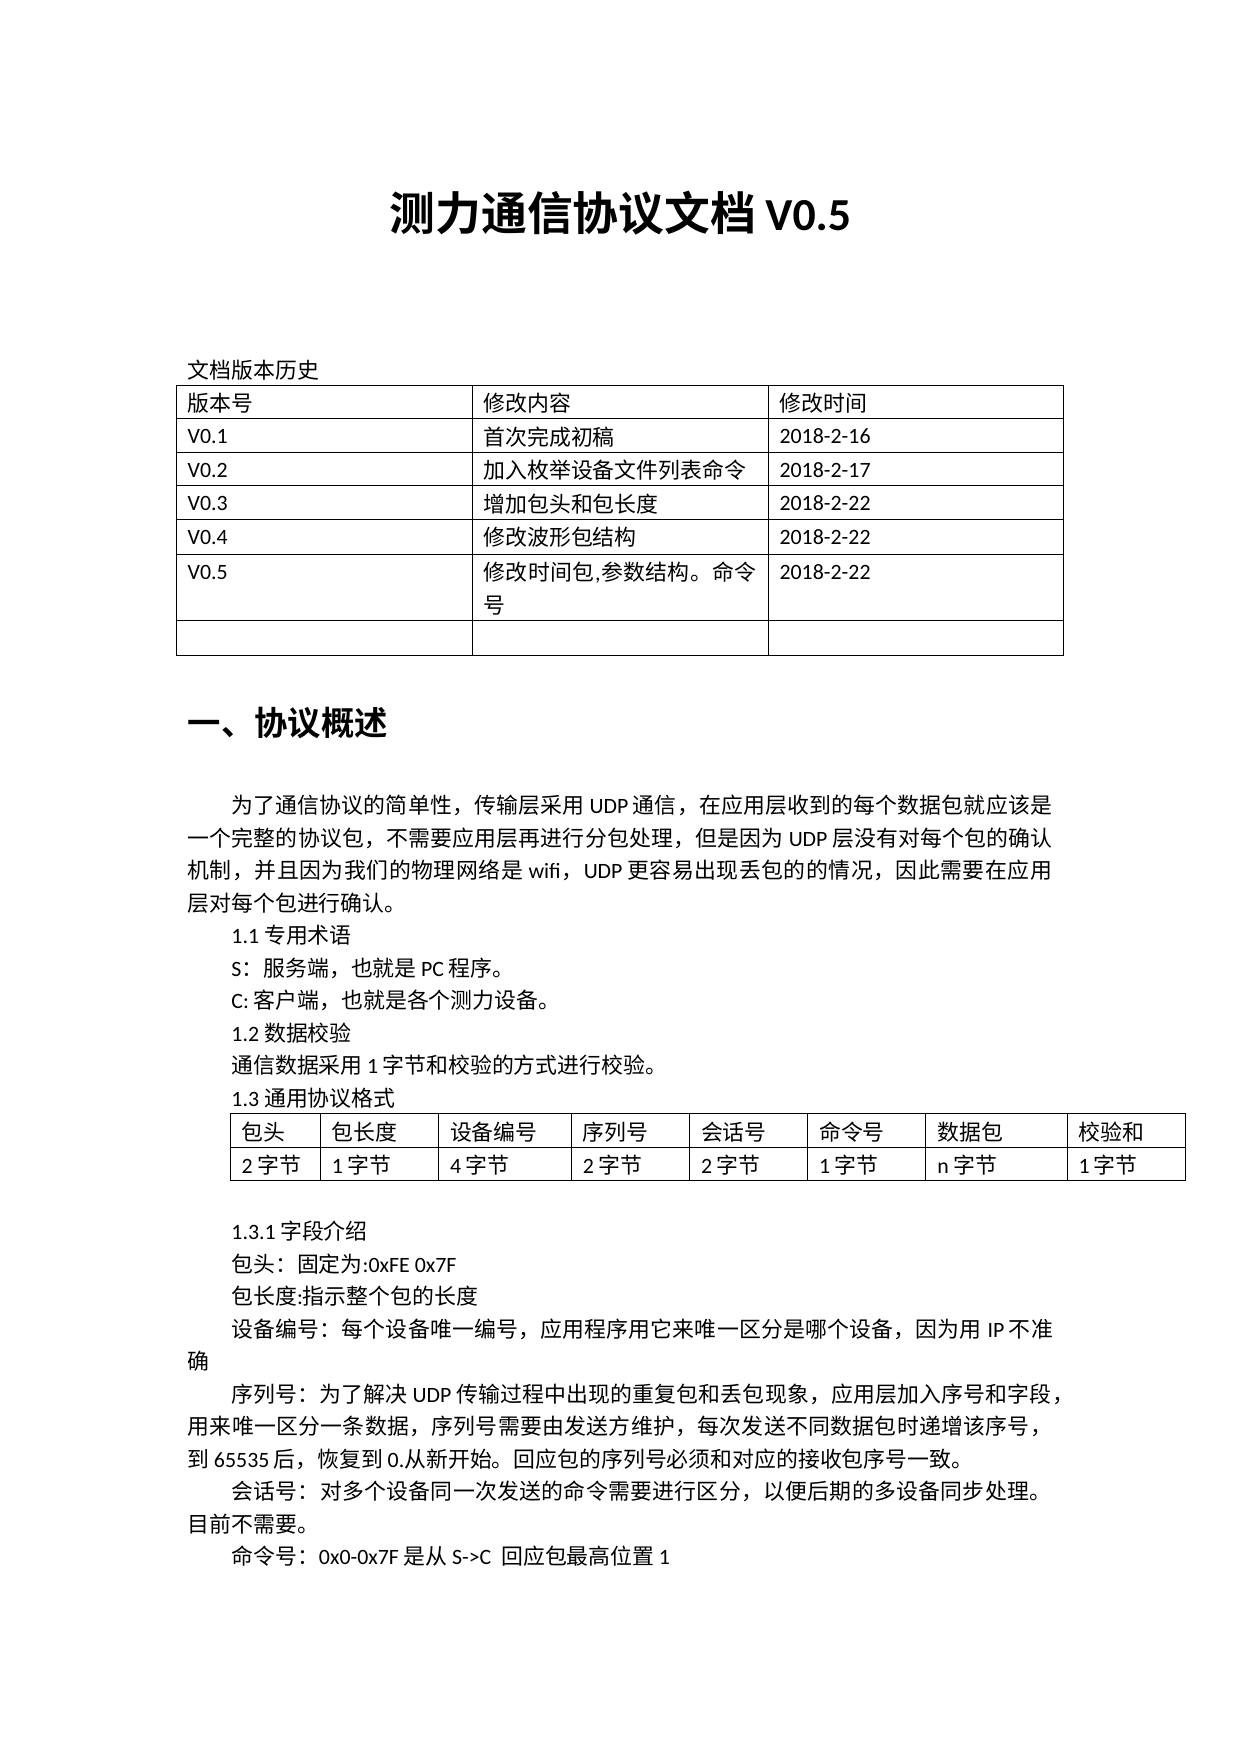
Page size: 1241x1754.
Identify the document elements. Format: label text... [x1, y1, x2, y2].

text 命令号：0x0-0x7F 是从S->C 回应包最高位置1 [187, 1539, 1053, 1571]
table_header 版本号 [177, 386, 472, 418]
table_cell 修改时间包,参数结构。命令号 [473, 555, 768, 620]
text S：服务端，也就是PC程序。 [187, 951, 1053, 983]
subtitle 协议概述 [187, 688, 1053, 753]
subtitle 测力通信协议文档V0.5 [187, 162, 1053, 259]
text 会话号：对多个设备同一次发送的命令需要进行区分，以便后期的多设备同步处理。目前不需要。 [187, 1474, 1053, 1539]
list 专用术语 [187, 918, 1053, 951]
table_cell [177, 621, 472, 655]
table_cell 1字节 [1068, 1148, 1185, 1180]
table_header 设备编号 [439, 1114, 571, 1147]
table_cell V0.5 [177, 555, 472, 620]
table_cell 4字节 [439, 1148, 571, 1180]
table_cell V0.2 [177, 453, 472, 485]
table_cell [769, 621, 1063, 655]
table_header 修改内容 [473, 386, 768, 418]
table_header 命令号 [808, 1114, 925, 1147]
table_cell 2018-2-17 [769, 453, 1063, 485]
table_cell V0.4 [177, 520, 472, 554]
table_cell 2018-2-22 [769, 555, 1063, 620]
table_cell 2018-2-22 [769, 486, 1063, 519]
table_cell n字节 [926, 1148, 1067, 1180]
table_cell V0.1 [177, 419, 472, 452]
table_cell 1字节 [321, 1148, 438, 1180]
text 序列号：为了解决UDP传输过程中出现的重复包和丢包现象，应用层加入序号和字段，用来唯一区分一条数据，序列号需要由发送方维护，每次发送不同数据包时递增该序号，到65535后，恢复到0.从新开始。回应包的序列号必须和对应的接收包序号一致。 [187, 1376, 1053, 1474]
table_cell 2字节 [690, 1148, 807, 1180]
table_cell 首次完成初稿 [473, 419, 768, 452]
table_header 会话号 [690, 1114, 807, 1147]
table_cell 2018-2-22 [769, 520, 1063, 554]
table_header 序列号 [572, 1114, 689, 1147]
table_header 包长度 [321, 1114, 438, 1147]
table_header 修改时间 [769, 386, 1063, 418]
list 数据校验 [187, 1016, 1053, 1048]
table_header 包头 [231, 1114, 320, 1147]
text 通信数据采用1字节和校验的方式进行校验。 [231, 1048, 1053, 1081]
table_cell 1字节 [808, 1148, 925, 1180]
text 1.3.1字段介绍 [187, 1214, 1053, 1246]
list 通用协议格式 [187, 1081, 1053, 1113]
text 包长度:指示整个包的长度 [187, 1279, 1053, 1311]
text 为了通信协议的简单性，传输层采用UDP通信，在应用层收到的每个数据包就应该是一个完整的协议包，不需要应用层再进行分包处理，但是因为UDP层没有对每个包的确认机制，并且因为我们的物理网络是wifi，UDP更容易出现丢包的的情况，因此需要在应用层对每个包进行确认。 [187, 788, 1053, 918]
text 设备编号：每个设备唯一编号，应用程序用它来唯一区分是哪个设备，因为用IP不准确 [187, 1311, 1053, 1376]
text 文档版本历史 [187, 352, 1053, 385]
table_cell 2018-2-16 [769, 419, 1063, 452]
table_header 校验和 [1068, 1114, 1185, 1147]
table_cell 2字节 [572, 1148, 689, 1180]
table_cell 2字节 [231, 1148, 320, 1180]
text 包头：固定为:0xFE 0x7F [187, 1246, 1053, 1279]
table_header 数据包 [926, 1114, 1067, 1147]
table_cell V0.3 [177, 486, 472, 519]
table_cell 加入枚举设备文件列表命令 [473, 453, 768, 485]
table_cell [473, 621, 768, 655]
table_cell 增加包头和包长度 [473, 486, 768, 519]
table_cell 修改波形包结构 [473, 520, 768, 554]
text C: 客户端，也就是各个测力设备。 [187, 983, 1053, 1016]
